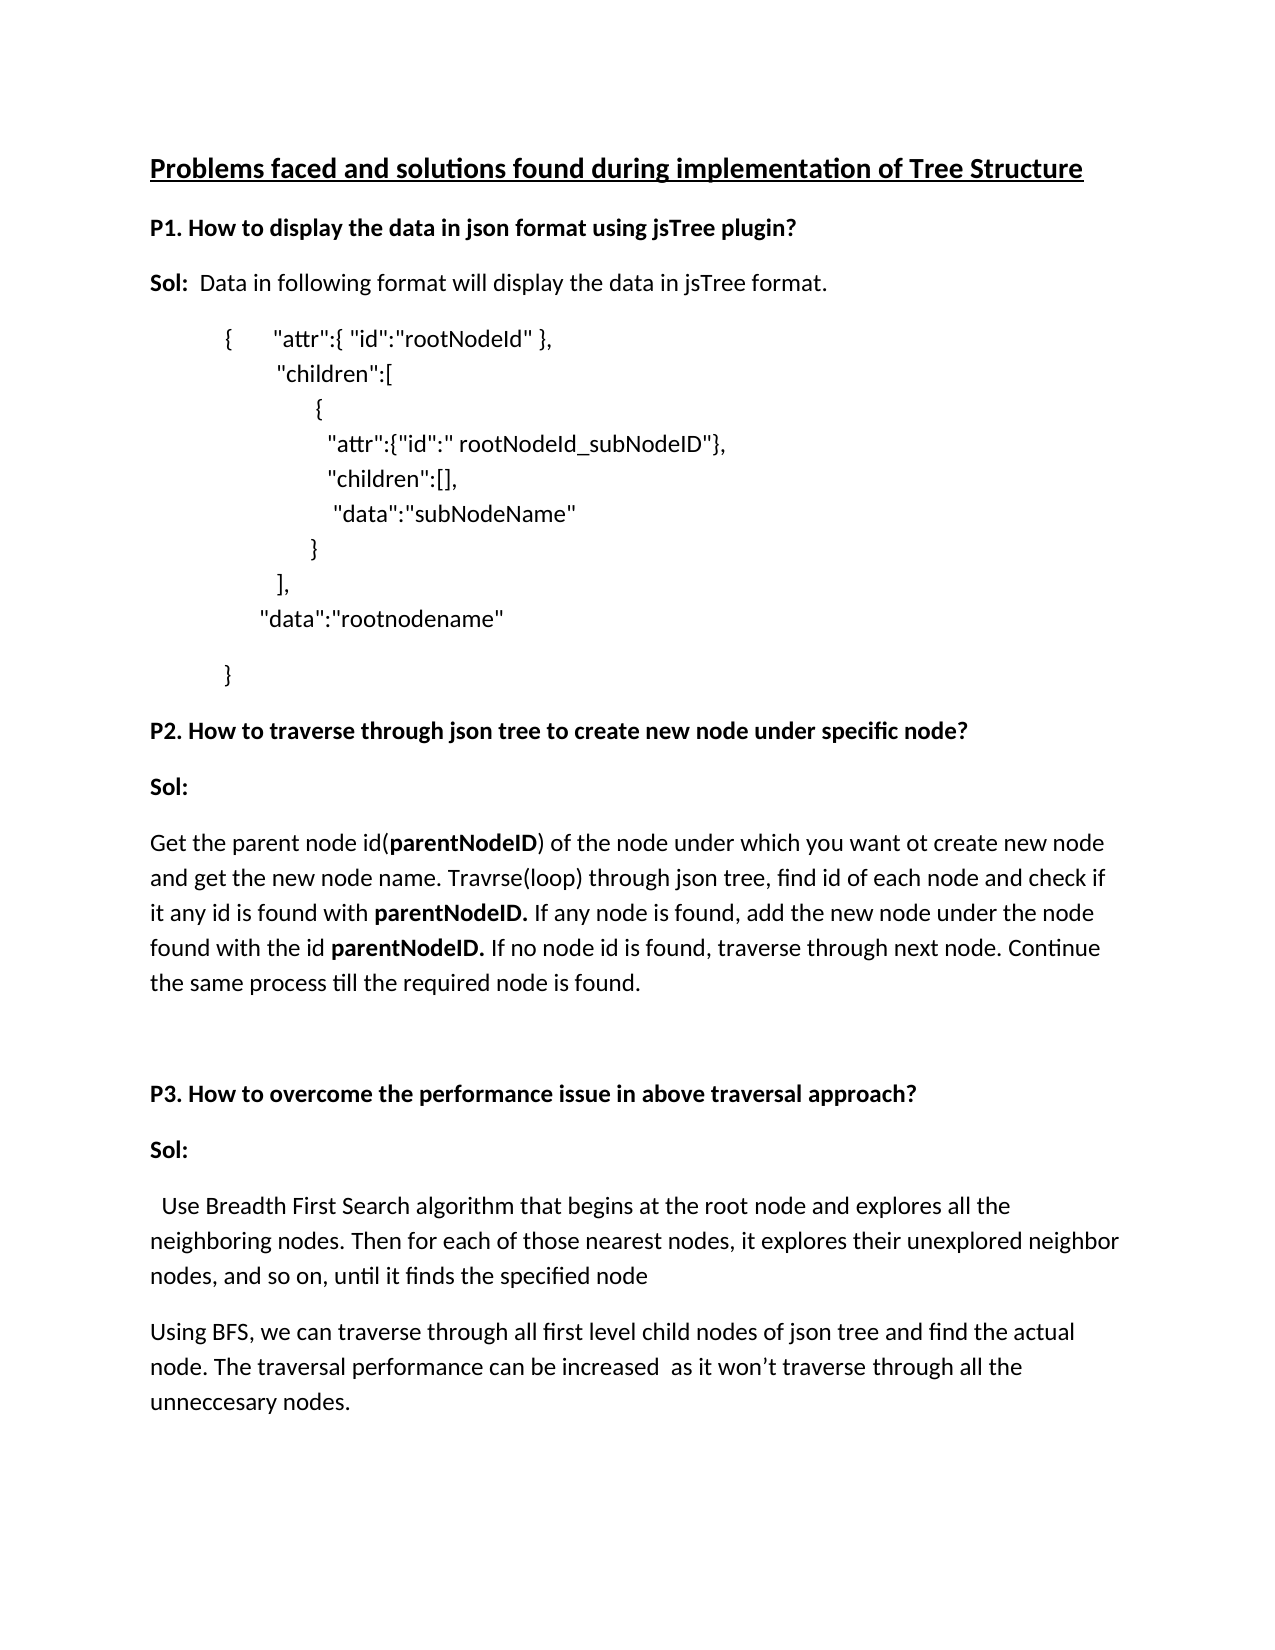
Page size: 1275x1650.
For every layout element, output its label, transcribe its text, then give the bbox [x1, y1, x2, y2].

text Sol: [150, 771, 1125, 801]
list "attr":{"id":" rootNodeId_subNodeID"}, [225, 428, 1125, 459]
list "children":[], [225, 463, 1125, 494]
text P3. How to overcome the performance issue in above traversal approach? [150, 1078, 1125, 1109]
text Problems faced and solutions found during implementation of Tree Structure [150, 150, 1125, 186]
text } [150, 659, 1125, 690]
list ], [225, 568, 1125, 599]
list "children":[ [225, 358, 1125, 389]
text Using BFS, we can traverse through all first level child nodes of json tree and find the actual node. The traversal performance can be increased as it won’t traverse through all the unneccesary nodes. [150, 1316, 1125, 1416]
list "data":"rootnodename" [225, 603, 1125, 634]
list "data":"subNodeName" [225, 498, 1125, 529]
text P1. How to display the data in json format using jsTree plugin? [150, 212, 1125, 242]
list { [225, 393, 1125, 424]
text P2. How to traverse through json tree to create new node under specific node? [150, 715, 1125, 746]
list } [225, 533, 1125, 564]
text Use Breadth First Search algorithm that begins at the root node and explores all the neighboring nodes. Then for each of those nearest nodes, it explores their unexplored neighbor nodes, and so on, until it finds the specified node [150, 1190, 1125, 1291]
text Get the parent node id(parentNodeID) of the node under which you want ot create new node and get the new node name. Travrse(loop) through json tree, find id of each node and check if it any id is found with parentNodeID. If any node is found, add the new node under the node found with the id parentNodeID. If no node id is found, traverse through next node. Continue the same process till the required node is found. [150, 827, 1125, 997]
text Sol: Data in following format will display the data in jsTree format. [150, 268, 1125, 298]
text Sol: [150, 1134, 1125, 1165]
list { "attr":{ "id":"rootNodeId" }, [225, 323, 1125, 354]
